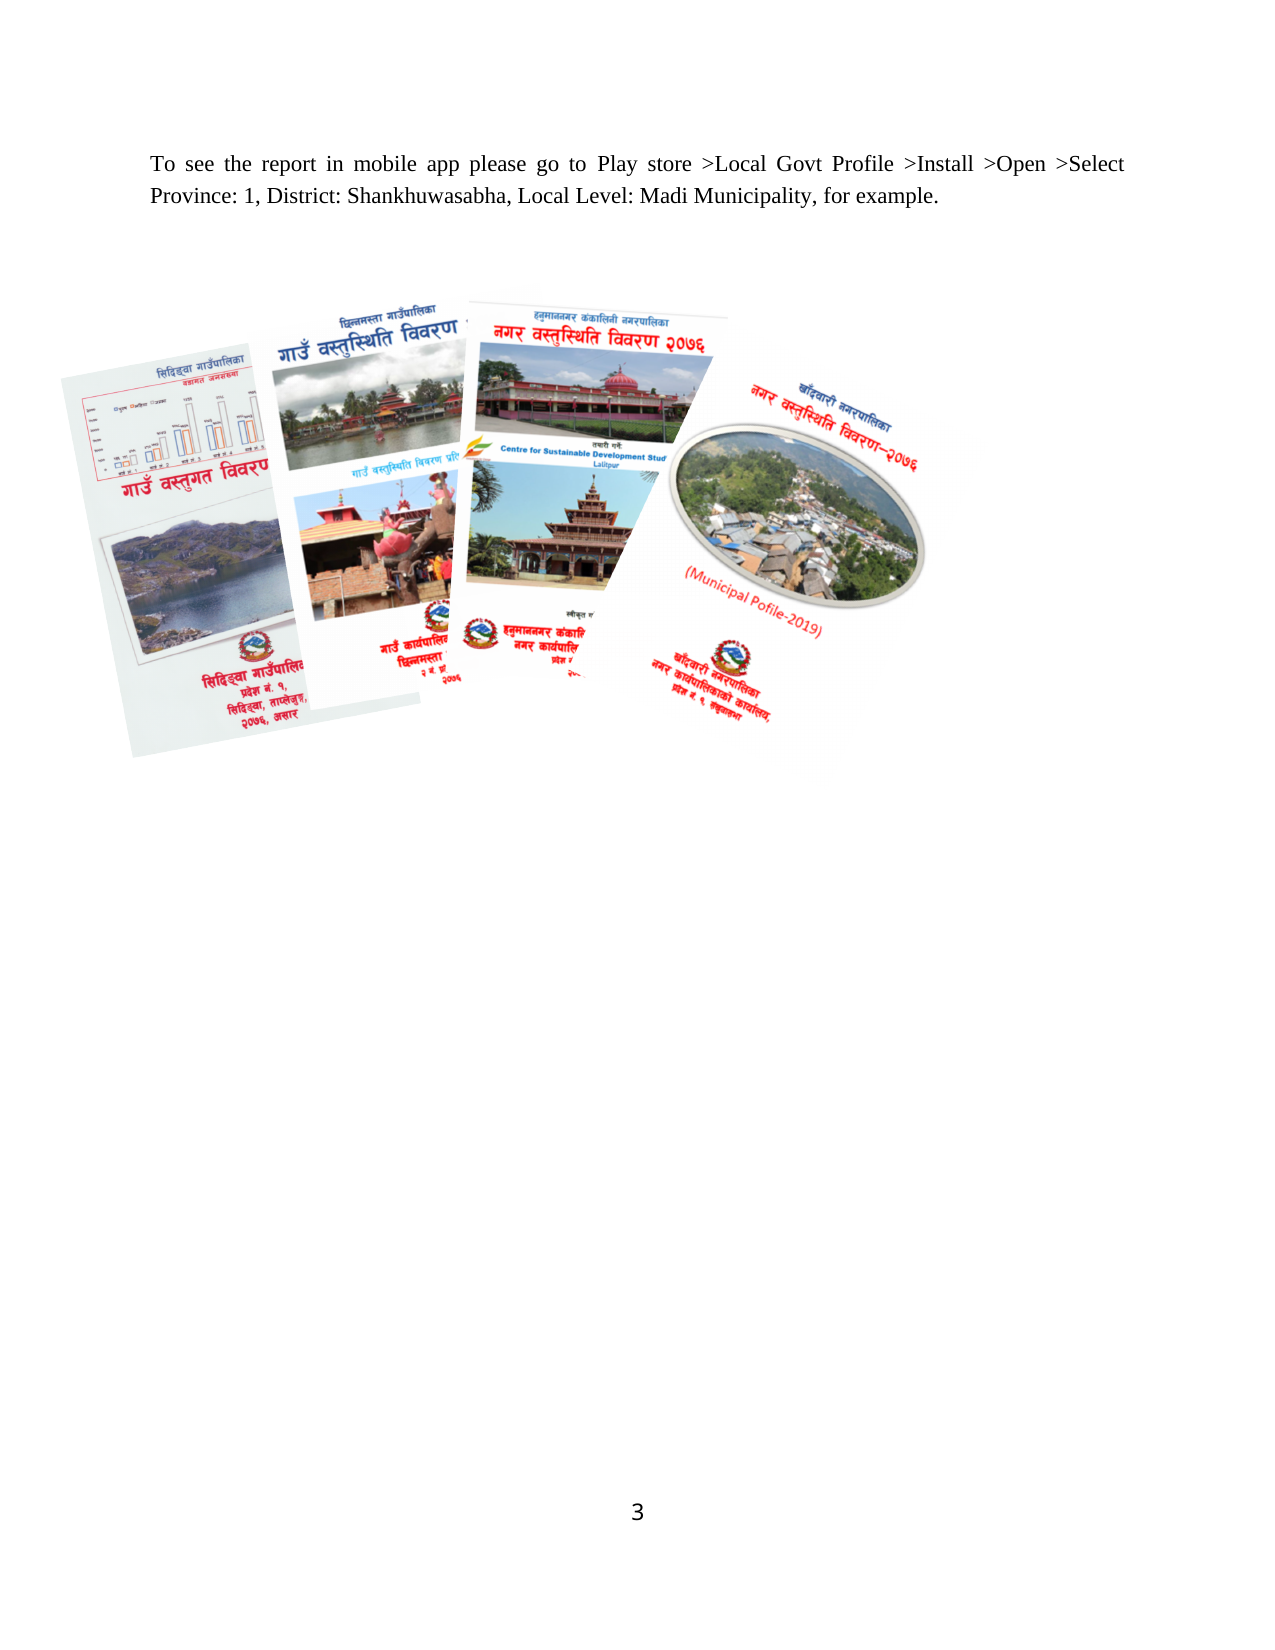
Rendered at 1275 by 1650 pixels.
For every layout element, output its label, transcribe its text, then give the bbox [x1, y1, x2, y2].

text To see the report in mobile app please go to Play store >Local Govt Profile >Install >Open >Select Province: 1, District: Shankhuwasabha, Local Level: Madi Municipality, for example. [150, 150, 1125, 210]
picture [61, 283, 988, 789]
